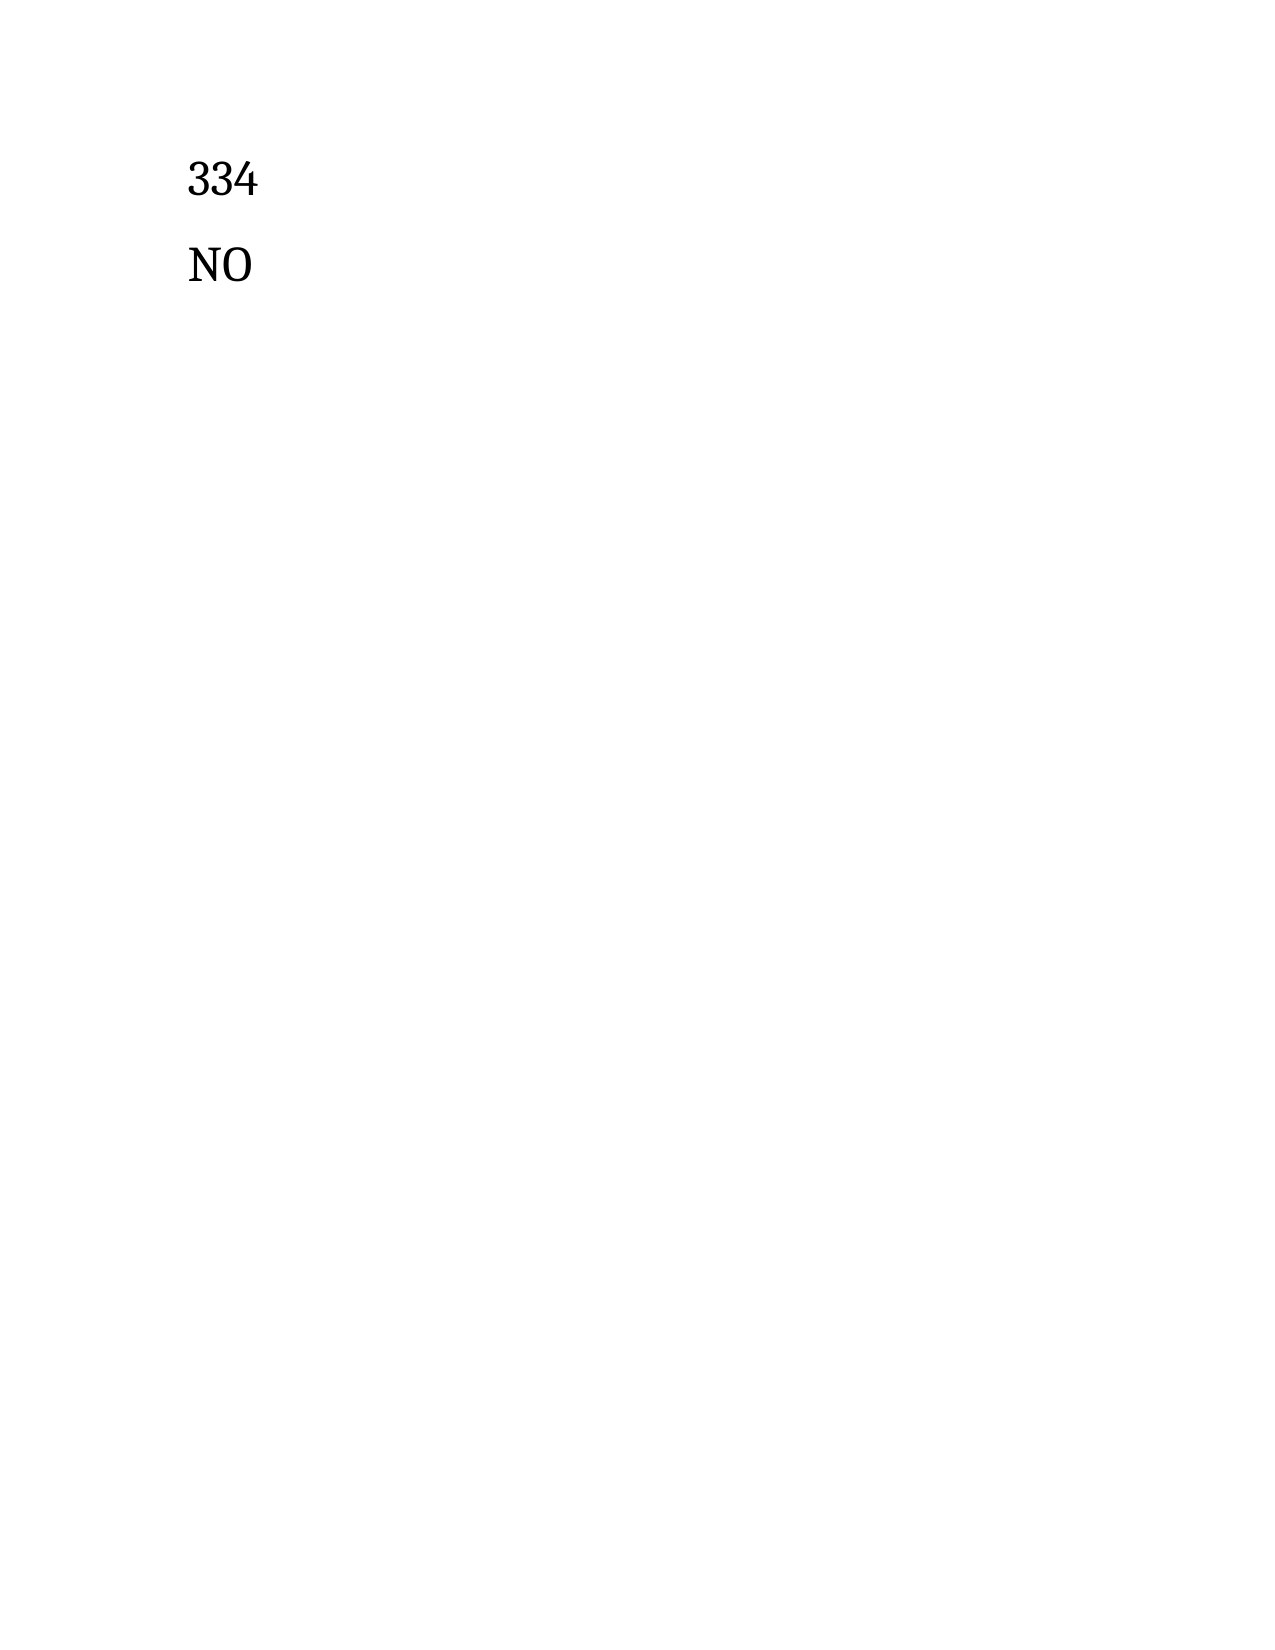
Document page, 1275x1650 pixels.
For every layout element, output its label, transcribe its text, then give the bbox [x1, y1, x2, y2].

text NO [187, 237, 1087, 294]
text 334 [187, 150, 1087, 207]
